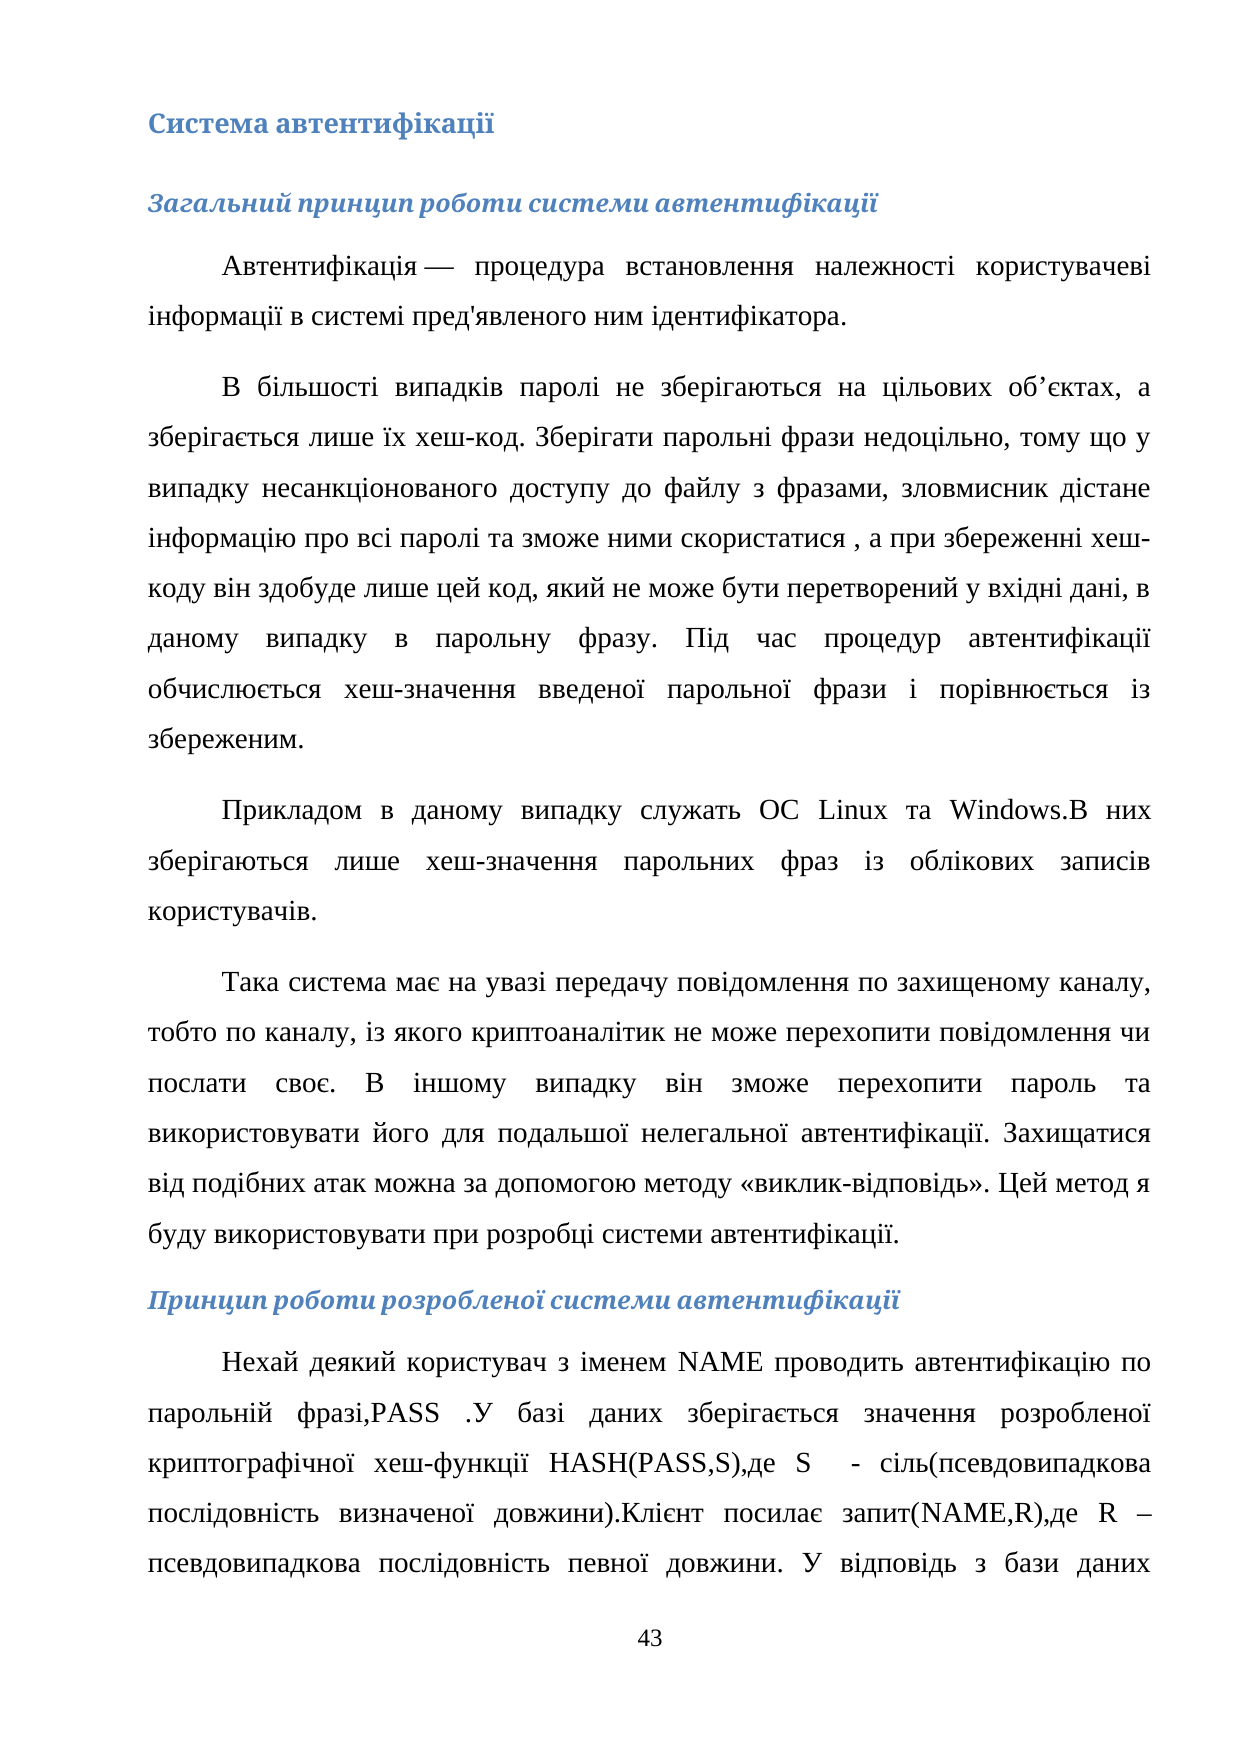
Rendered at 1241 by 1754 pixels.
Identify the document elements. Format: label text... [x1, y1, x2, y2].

subtitle Загальний принцип роботи системи автентифікації [148, 190, 1152, 219]
subtitle Система автентифікації [148, 109, 1152, 141]
text Така система має на увазі передачу повідомлення по захищеному каналу, тобто по каналу, із якого криптоаналітик не може перехопити повідомлення чи послати своє. В іншому випадку він зможе перехопити пароль та використовувати його для подальшої нелегальної автентифікації. Захищатися від подібних атак можна за допомогою методу «виклик-відповідь». Цей метод я буду використовувати при розробці системи автентифікації. [148, 964, 1152, 1249]
text Прикладом в даному випадку служать ОС Linux та Windows.В них зберігаються лише хеш-значення парольних фраз із облікових записів користувачів. [148, 792, 1152, 927]
text Автентифікація — процедура встановлення належності користувачеві інформації в системі пред'явленого ним ідентифікатора. [148, 248, 1152, 331]
subtitle Принцип роботи розробленої системи автентифікації [148, 1287, 1152, 1316]
text В більшості випадків паролі не зберігаються на цільових об’єктах, а зберігається лише їх хеш-код. Зберігати парольні фрази недоцільно, тому що у випадку несанкціонованого доступу до файлу з фразами, зловмисник дістане інформацію про всі паролі та зможе ними скористатися , а при збереженні хеш-коду він здобуде лише цей код, який не може бути перетворений у вхідні дані, в даному випадку в парольну фразу. Під час процедур автентифікації обчислюється хеш-значення введеної парольної фрази і порівнюється із збереженим. [148, 369, 1152, 755]
